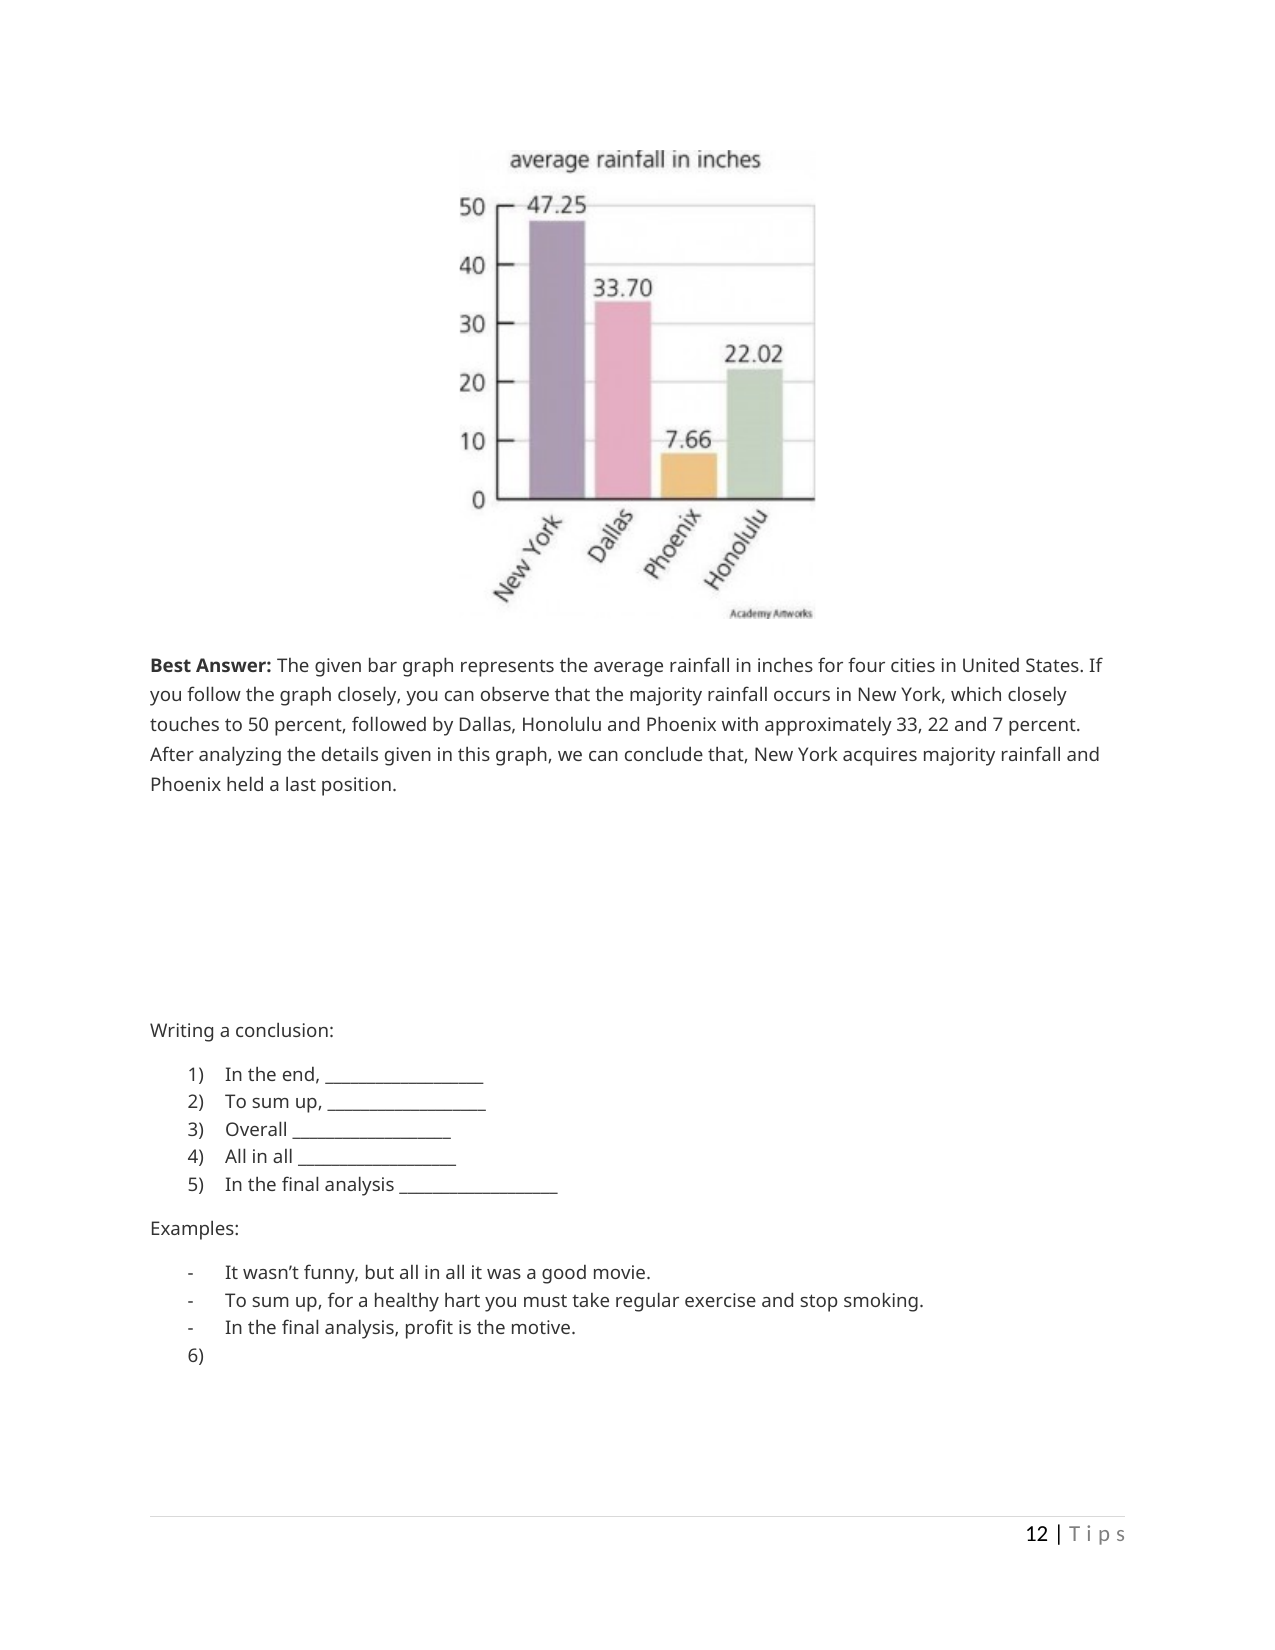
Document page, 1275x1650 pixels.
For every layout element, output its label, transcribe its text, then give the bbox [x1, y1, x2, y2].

text Best Answer: The given bar graph represents the average rainfall in inches for four cities in United States. If you follow the graph closely, you can observe that the majority rainfall occurs in New York, which closely touches to 50 percent, followed by Dallas, Honolulu and Phoenix with approximately 33, 22 and 7 percent. After analyzing the details given in this graph, we can conclude that, New York acquires majority rainfall and Phoenix held a last position. [150, 648, 1125, 796]
list In the end, ___________________ [187, 1061, 1125, 1087]
text Examples: [150, 1216, 1125, 1241]
picture [459, 150, 816, 619]
list Overall ___________________ [187, 1116, 1125, 1142]
list In the final analysis, profit is the motive. [187, 1315, 1125, 1340]
text Writing a conclusion: [150, 1017, 1125, 1043]
list It wasn’t funny, but all in all it was a good movie. [187, 1260, 1125, 1285]
list To sum up, ___________________ [187, 1089, 1125, 1114]
list In the final analysis ___________________ [187, 1171, 1125, 1197]
list To sum up, for a healthy hart you must take regular exercise and stop smoking. [187, 1287, 1125, 1313]
list All in all ___________________ [187, 1144, 1125, 1169]
